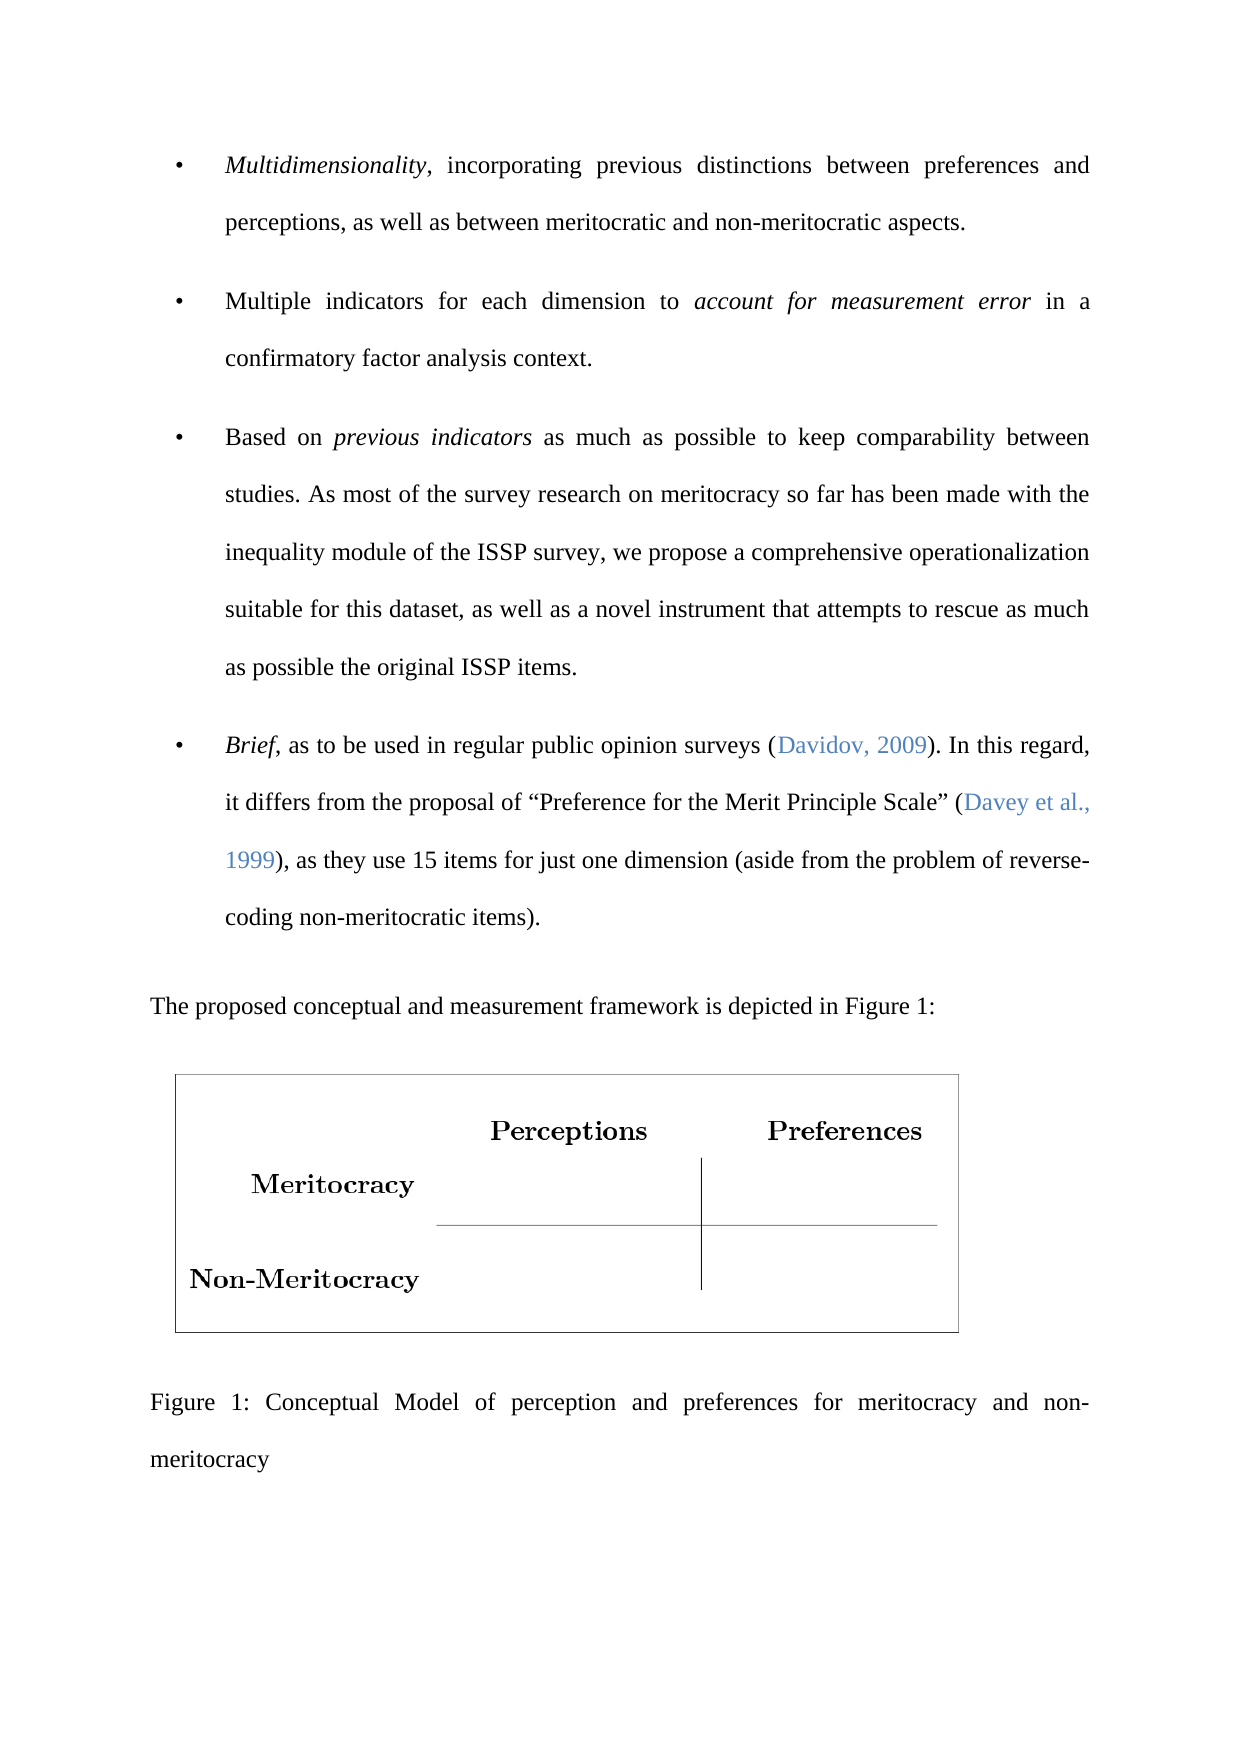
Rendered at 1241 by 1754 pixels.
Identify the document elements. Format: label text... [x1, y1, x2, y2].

text Figure 1: Conceptual Model of perception and preferences for meritocracy and non-meritocracy [150, 1387, 1090, 1473]
picture [168, 1065, 968, 1338]
list Multiple indicators for each dimension to account for measurement error in a confirmatory factor analysis context. [175, 286, 1090, 372]
text The proposed conceptual and measurement framework is depicted in Figure 1: [150, 991, 1090, 1020]
list Brief, as to be used in regular public opinion surveys (Davidov, 2009). In this regard, it differs from the proposal of “Preference for the Merit Principle Scale” (Davey et al., 1999), as they use 15 items for just one dimension (aside from the problem of reverse-coding non-meritocratic items). [175, 730, 1090, 931]
list Based on previous indicators as much as possible to keep comparability between studies. As most of the survey research on meritocracy so far has been made with the inequality module of the ISSP survey, we propose a comprehensive operationalization suitable for this dataset, as well as a novel instrument that attempts to rescue as much as possible the original ISSP items. [175, 422, 1090, 680]
list Multidimensionality, incorporating previous distinctions between preferences and perceptions, as well as between meritocratic and non-meritocratic aspects. [175, 150, 1090, 236]
